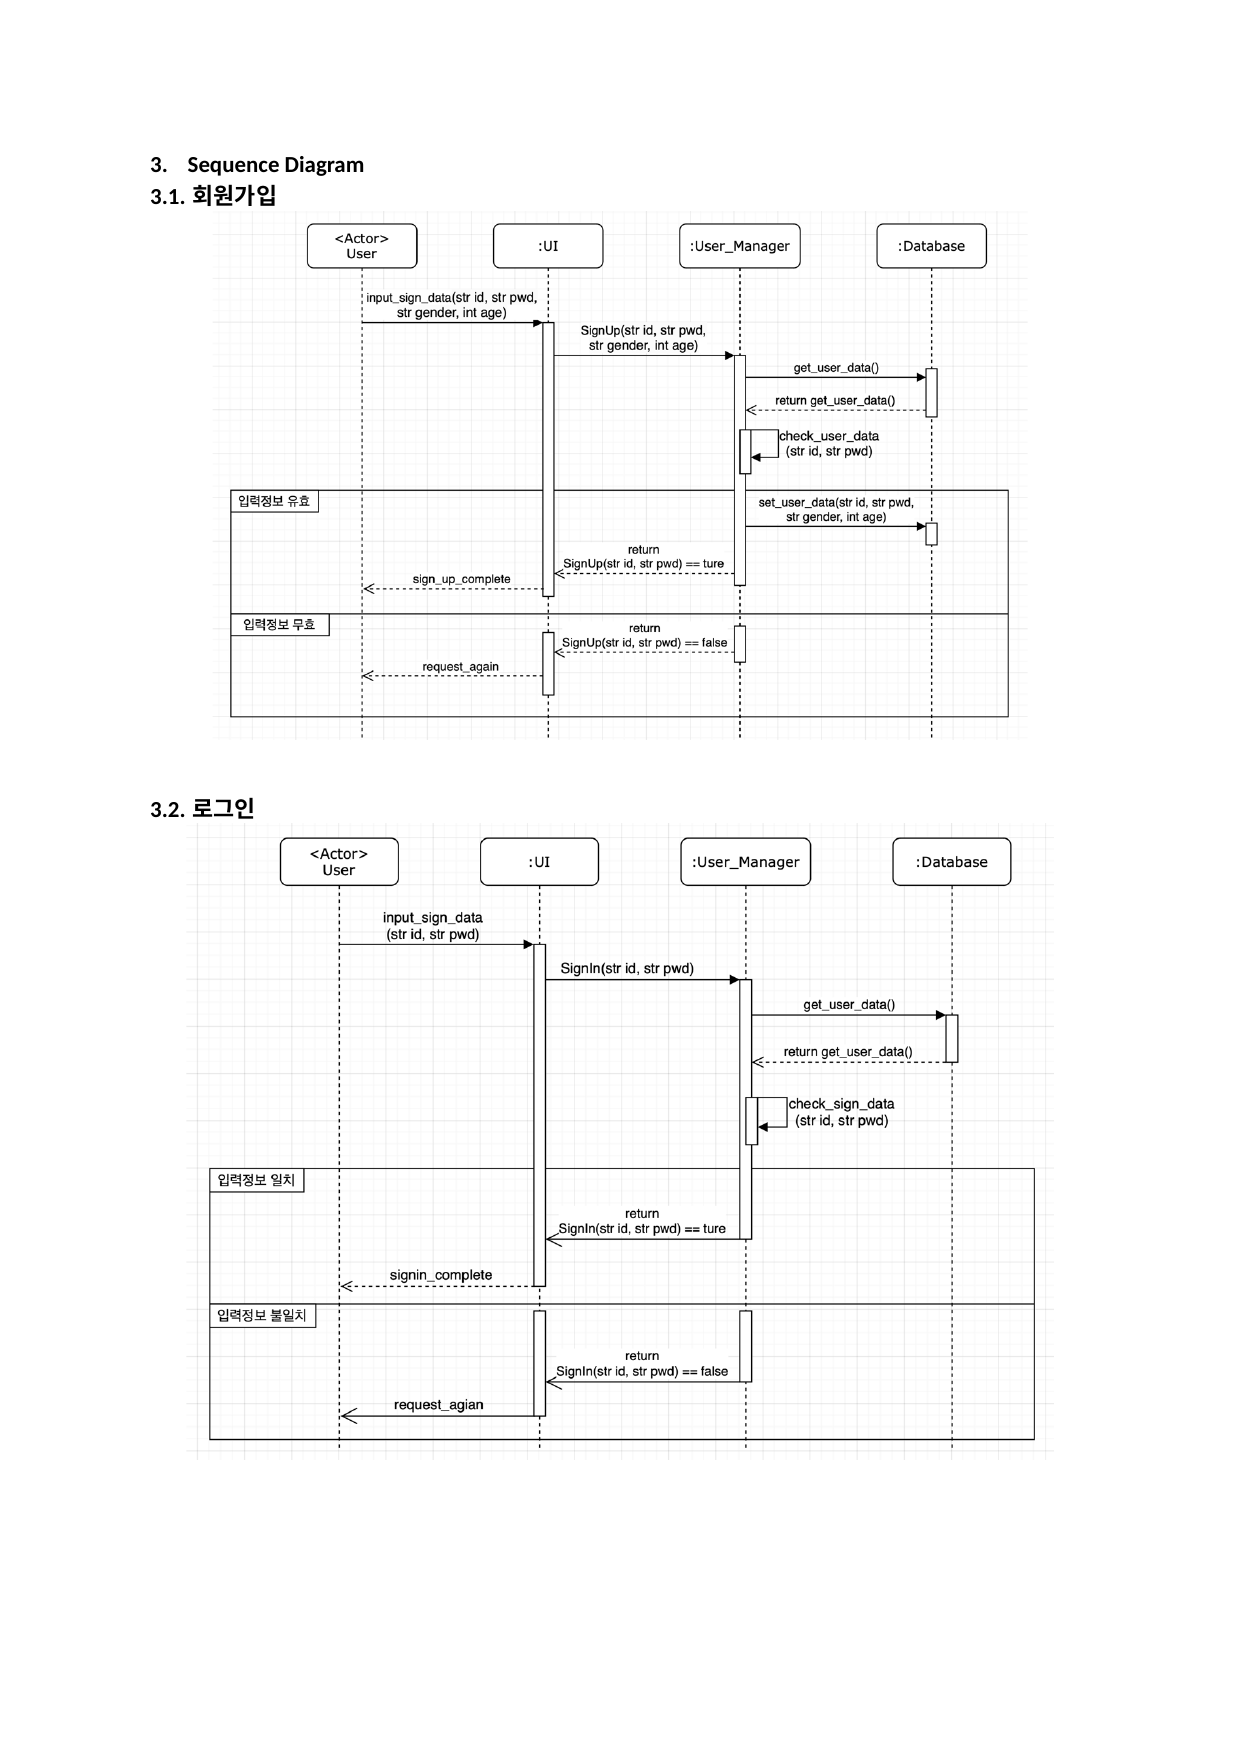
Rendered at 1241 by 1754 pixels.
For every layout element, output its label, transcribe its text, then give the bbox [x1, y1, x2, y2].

list 회원가입 [150, 178, 1090, 211]
list 로그인 [150, 791, 1090, 824]
list Sequence Diagram [150, 150, 1090, 178]
picture [186, 823, 1054, 1460]
picture [212, 211, 1028, 740]
